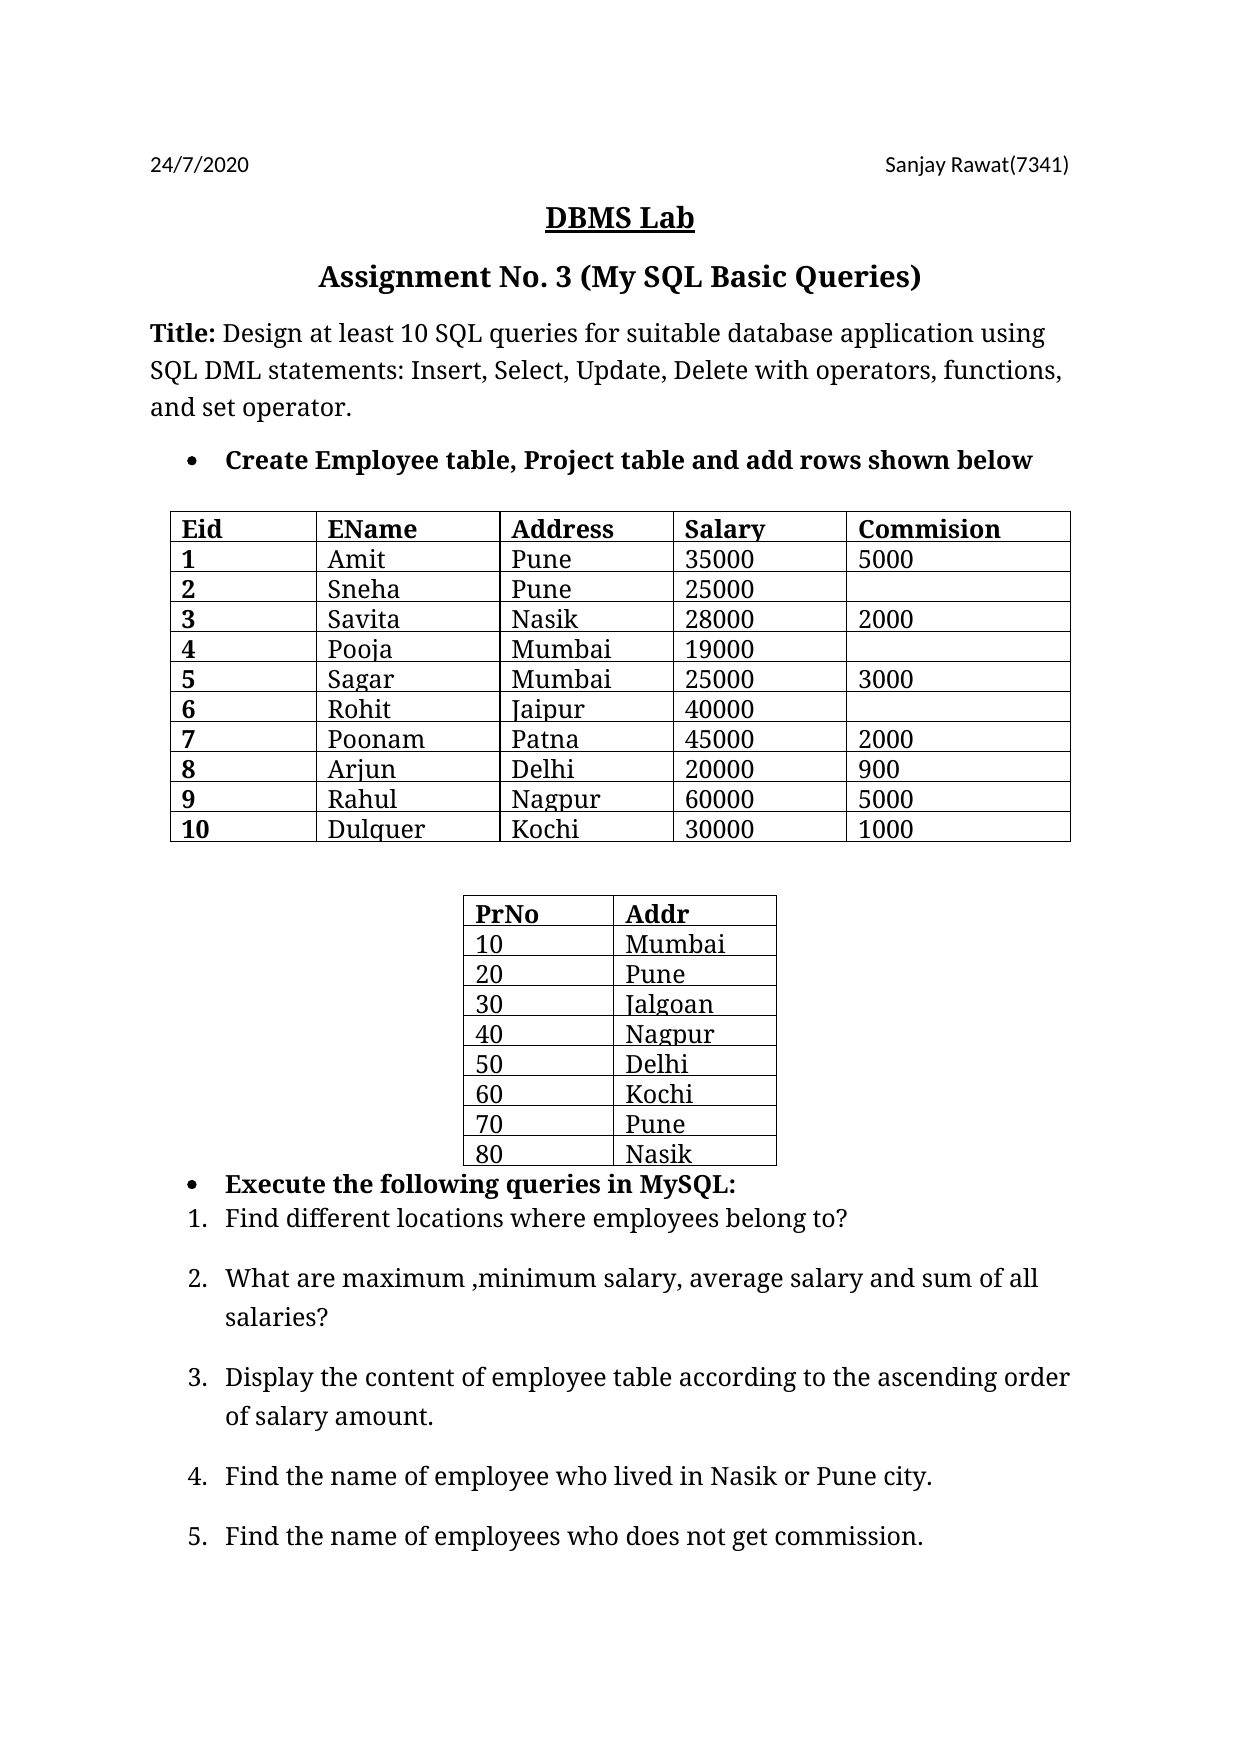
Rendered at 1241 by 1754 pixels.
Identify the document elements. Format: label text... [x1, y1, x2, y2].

table_cell Savita [317, 602, 499, 631]
list Execute the following queries in MySQL: [187, 1166, 1090, 1201]
table_cell 2 [171, 572, 316, 601]
table_cell 35000 [674, 542, 846, 571]
table_header Eid [171, 512, 316, 541]
text Assignment No. 3 (My SQL Basic Queries) [150, 256, 1090, 296]
table_cell 25000 [674, 572, 846, 601]
table_cell Dulquer [317, 812, 499, 841]
text 24/7/2020 Sanjay Rawat(7341) [150, 150, 1090, 178]
table_cell 40000 [674, 692, 846, 721]
table_cell 4 [171, 632, 316, 661]
table_cell 20 [464, 956, 613, 985]
table_cell Nagpur [614, 1016, 776, 1045]
table_cell Delhi [614, 1046, 776, 1075]
table_cell Arjun [317, 752, 499, 781]
table_cell 2000 [847, 722, 1070, 751]
table_cell 8 [171, 752, 316, 781]
table_cell [847, 692, 1070, 721]
table_cell Nasik [614, 1136, 776, 1165]
list Create Employee table, Project table and add rows shown below [187, 443, 1090, 477]
table_cell 2000 [847, 602, 1070, 631]
table_header EName [317, 512, 499, 541]
table_cell 80 [464, 1136, 613, 1165]
table_cell 5000 [847, 782, 1070, 811]
table_cell Kochi [501, 812, 673, 841]
table_header Addr [614, 896, 776, 925]
table_cell 7 [171, 722, 316, 751]
table_cell [847, 632, 1070, 661]
table_cell 60000 [674, 782, 846, 811]
table_cell 40 [464, 1016, 613, 1045]
table_cell 3000 [847, 662, 1070, 691]
list Display the content of employee table according to the ascending order of salary amount. [187, 1360, 1090, 1433]
table_cell Mumbai [614, 926, 776, 955]
table_header Salary [674, 512, 846, 541]
table_cell Kochi [614, 1076, 776, 1105]
table_cell Pune [501, 542, 673, 571]
list Find the name of employees who does not get commission. [187, 1519, 1090, 1553]
table_cell Pune [501, 572, 673, 601]
table_cell 3 [171, 602, 316, 631]
table_cell Delhi [501, 752, 673, 781]
table_cell 19000 [674, 632, 846, 661]
table_cell Pooja [317, 632, 499, 661]
table_cell Nasik [501, 602, 673, 631]
table_cell 28000 [674, 602, 846, 631]
table_cell 1000 [847, 812, 1070, 841]
table_cell Jaipur [501, 692, 673, 721]
table_cell Rahul [317, 782, 499, 811]
table_header PrNo [464, 896, 613, 925]
table_cell Amit [317, 542, 499, 571]
list Find different locations where employees belong to? [187, 1201, 1090, 1234]
table_header Address [501, 512, 673, 541]
table_header Commision [847, 512, 1070, 541]
list Find the name of employee who lived in Nasik or Pune city. [187, 1459, 1090, 1493]
table_cell 9 [171, 782, 316, 811]
text DBMS Lab [150, 197, 1090, 237]
table_cell Sagar [317, 662, 499, 691]
table_cell Poonam [317, 722, 499, 751]
table_cell Sneha [317, 572, 499, 601]
table_cell 30 [464, 986, 613, 1015]
table_cell 10 [464, 926, 613, 955]
table_cell 900 [847, 752, 1070, 781]
table_cell Jalgoan [614, 986, 776, 1015]
table_cell Nagpur [501, 782, 673, 811]
table_cell Mumbai [501, 662, 673, 691]
table_cell Patna [501, 722, 673, 751]
table_cell 6 [171, 692, 316, 721]
table_cell 5000 [847, 542, 1070, 571]
table_cell 5 [171, 662, 316, 691]
table_cell Pune [614, 956, 776, 985]
table_cell [847, 572, 1070, 601]
table_cell 45000 [674, 722, 846, 751]
table_cell 50 [464, 1046, 613, 1075]
table_cell 1 [171, 542, 316, 571]
table_cell Rohit [317, 692, 499, 721]
text Title: Design at least 10 SQL queries for suitable database application using SQL DML statements: Insert, Select, Update, Delete with operators, functions, and set operator. [150, 316, 1090, 423]
table_cell 10 [171, 812, 316, 841]
table_cell 70 [464, 1106, 613, 1135]
table_cell 20000 [674, 752, 846, 781]
table_cell 60 [464, 1076, 613, 1105]
table_cell Pune [614, 1106, 776, 1135]
table_cell 25000 [674, 662, 846, 691]
table_cell Mumbai [501, 632, 673, 661]
list What are maximum ,minimum salary, average salary and sum of all salaries? [187, 1261, 1090, 1334]
table_cell 30000 [674, 812, 846, 841]
